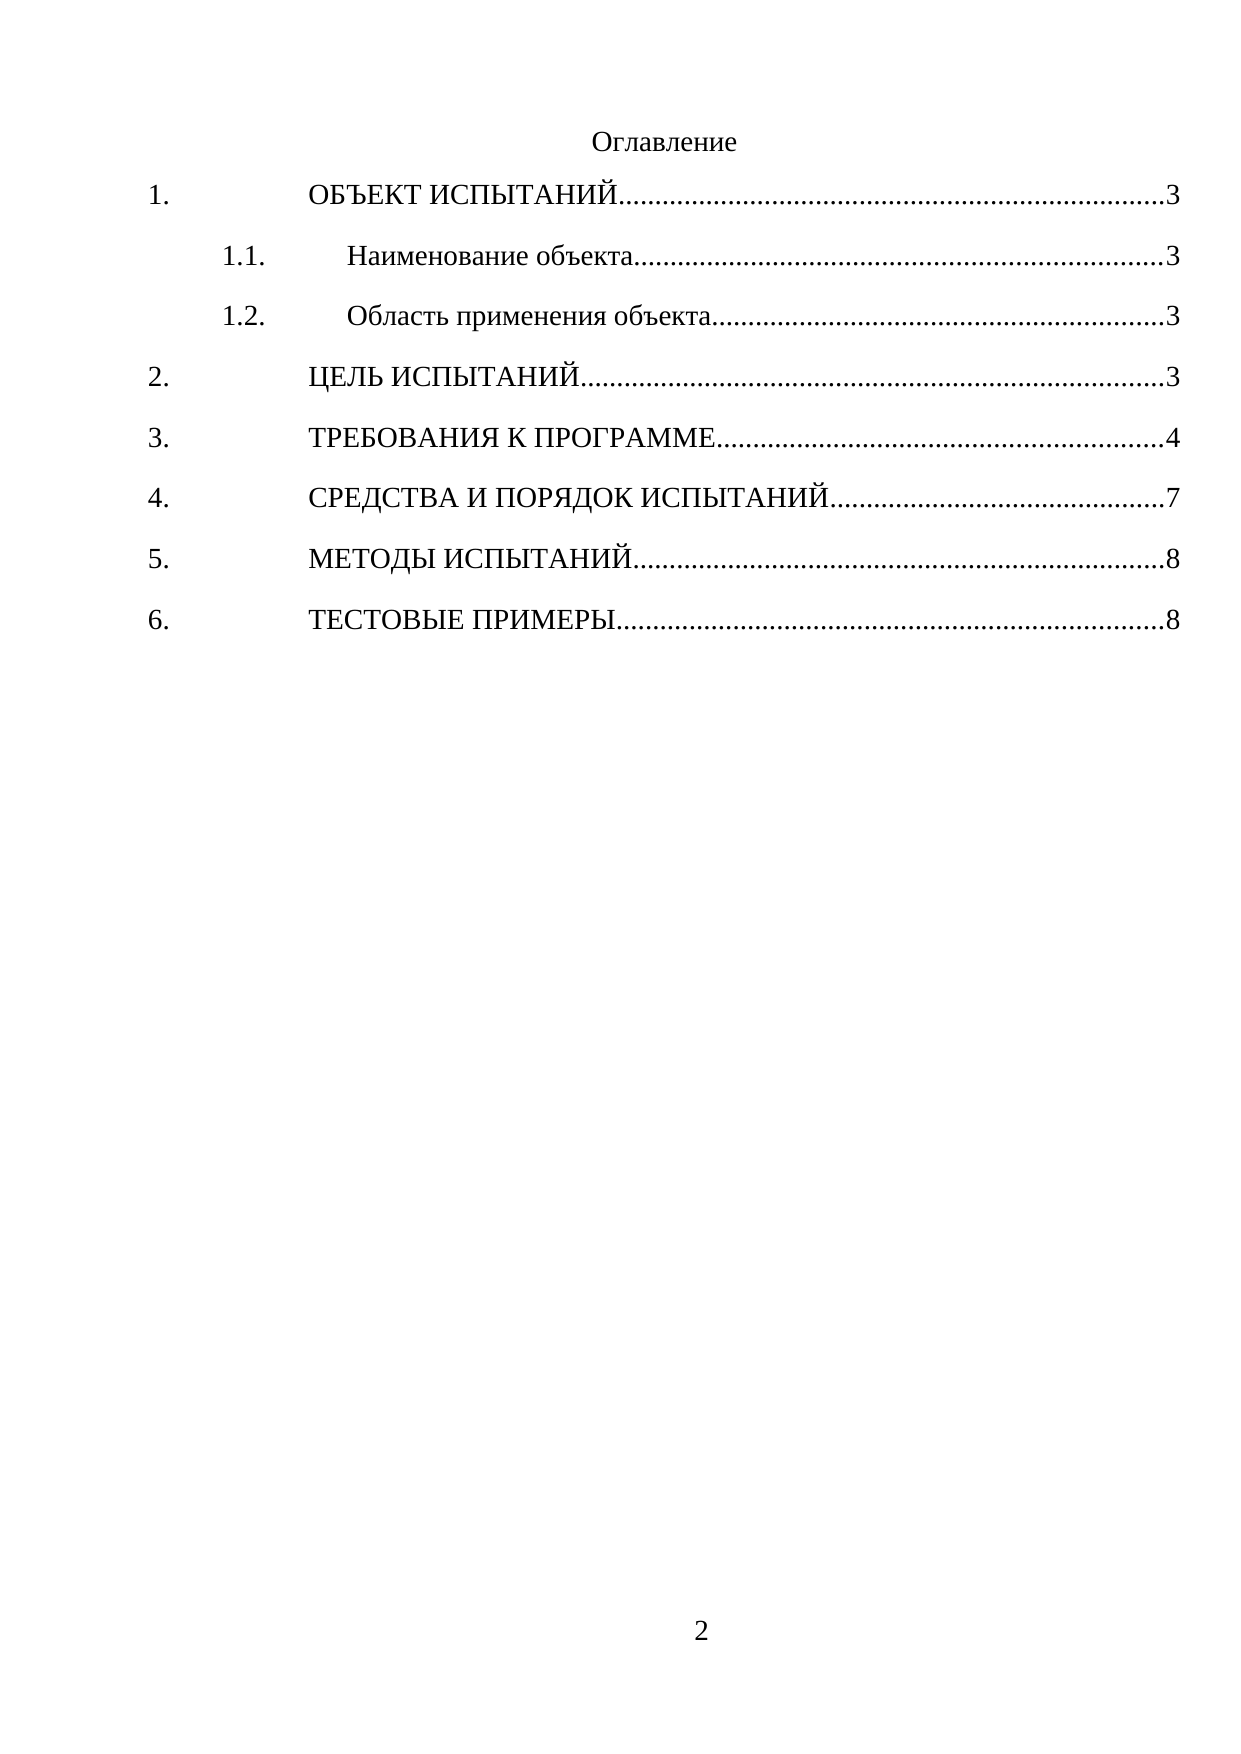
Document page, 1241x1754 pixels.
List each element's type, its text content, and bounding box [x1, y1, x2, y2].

text 1.2. Область применения объекта 3 [148, 298, 1181, 332]
text 1.1. Наименование объекта 3 [148, 238, 1181, 271]
text 2. ЦЕЛЬ ИСПЫТАНИЙ 3 [148, 359, 1181, 393]
text 6. ТЕСТОВЫЕ ПРИМЕРЫ 8 [148, 602, 1181, 636]
text 5. МЕТОДЫ ИСПЫТАНИЙ 8 [148, 541, 1181, 575]
text 1. ОБЪЕКТ ИСПЫТАНИЙ 3 [148, 177, 1181, 210]
text Оглавление [148, 124, 1181, 158]
text 4. СРЕДСТВА И ПОРЯДОК ИСПЫТАНИЙ 7 [148, 481, 1181, 514]
text 3. ТРЕБОВАНИЯ К ПРОГРАММЕ 4 [148, 420, 1181, 453]
